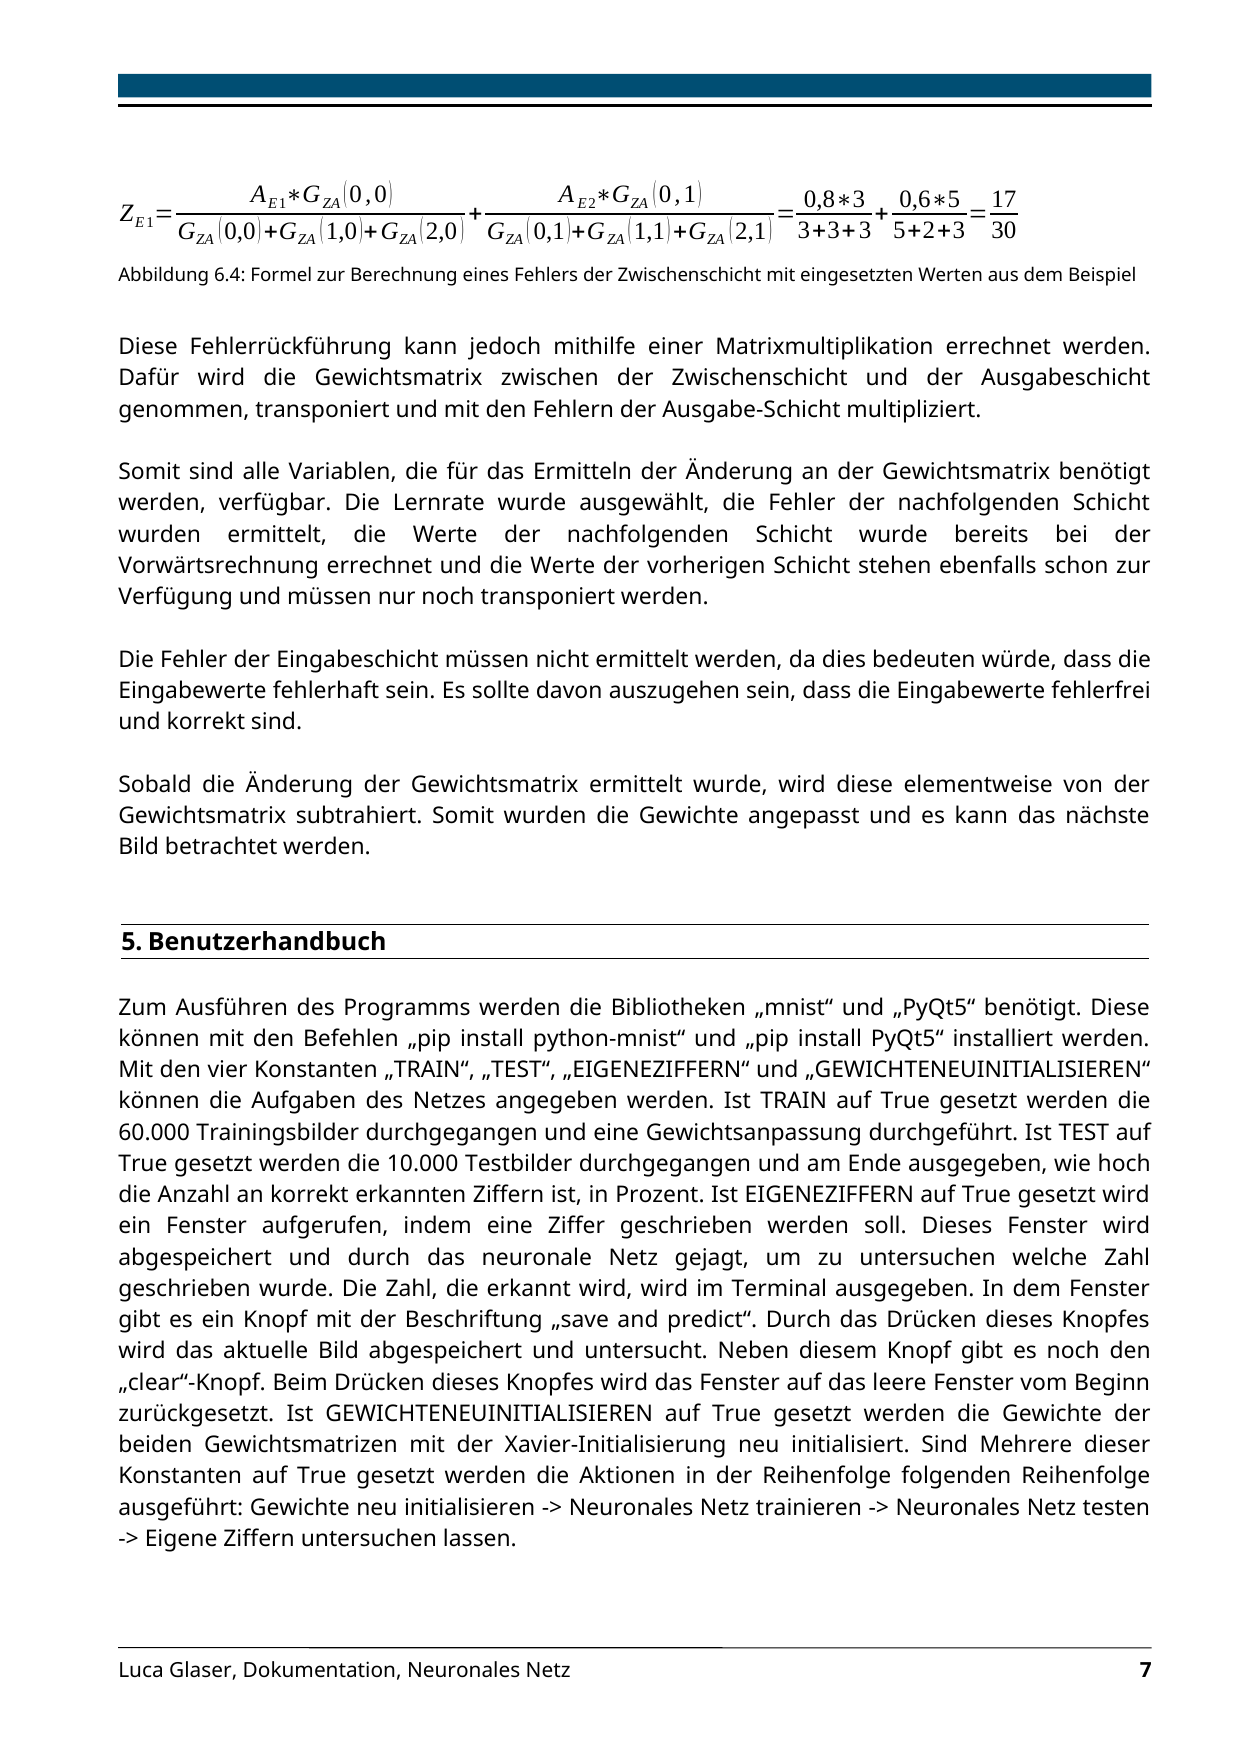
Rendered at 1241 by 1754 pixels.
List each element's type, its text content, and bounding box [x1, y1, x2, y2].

subtitle Benutzerhandbuch [121, 925, 1149, 958]
text Zum Ausführen des Programms werden die Bibliotheken „mnist“ und „PyQt5“ benötigt. Diese können mit den Befehlen „pip install python-mnist“ und „pip install PyQt5“ installiert werden. Mit den vier Konstanten „TRAIN“, „TEST“, „EIGENEZIFFERN“ und „GEWICHTENEUINITIALISIEREN“ können die Aufgaben des Netzes angegeben werden. Ist TRAIN auf True gesetzt werden die 60.000 Trainingsbilder durchgegangen und eine Gewichtsanpassung durchgeführt. Ist TEST auf True gesetzt werden die 10.000 Testbilder durchgegangen und am Ende ausgegeben, wie hoch die Anzahl an korrekt erkannten Ziffern ist, in Prozent. Ist EIGENEZIFFERN auf True gesetzt wird ein Fenster aufgerufen, indem eine Ziffer geschrieben werden soll. Dieses Fenster wird abgespeichert und durch das neuronale Netz gejagt, um zu untersuchen welche Zahl geschrieben wurde. Die Zahl, die erkannt wird, wird im Terminal ausgegeben. In dem Fenster gibt es ein Knopf mit der Beschriftung „save and predict“. Durch das Drücken dieses Knopfes wird das aktuelle Bild abgespeichert und untersucht. Neben diesem Knopf gibt es noch den „clear“-Knopf. Beim Drücken dieses Knopfes wird das Fenster auf das leere Fenster vom Beginn zurückgesetzt. Ist GEWICHTENEUINITIALISIEREN auf True gesetzt werden die Gewichte der beiden Gewichtsmatrizen mit der Xavier-Initialisierung neu initialisiert. Sind Mehrere dieser Konstanten auf True gesetzt werden die Aktionen in der Reihenfolge folgenden Reihenfolge ausgeführt: Gewichte neu initialisieren -> Neuronales Netz trainieren -> Neuronales Netz testen -> Eigene Ziffern untersuchen lassen. [118, 991, 1152, 1553]
text Abbildung 6.4: Formel zur Berechnung eines Fehlers der Zwischenschicht mit eingesetzten Werten aus dem Beispiel [118, 261, 1152, 286]
text Sobald die Änderung der Gewichtsmatrix ermittelt wurde, wird diese elementweise von der Gewichtsmatrix subtrahiert. Somit wurden die Gewichte angepasst und es kann das nächste Bild betrachtet werden. [118, 768, 1152, 861]
text Somit sind alle Variablen, die für das Ermitteln der Änderung an der Gewichtsmatrix benötigt werden, verfügbar. Die Lernrate wurde ausgewählt, die Fehler der nachfolgenden Schicht wurden ermittelt, die Werte der nachfolgenden Schicht wurde bereits bei der Vorwärtsrechnung errechnet und die Werte der vorherigen Schicht stehen ebenfalls schon zur Verfügung und müssen nur noch transponiert werden. [118, 455, 1152, 611]
text Diese Fehlerrückführung kann jedoch mithilfe einer Matrixmultiplikation errechnet werden. Dafür wird die Gewichtsmatrix zwischen der Zwischenschicht und der Ausgabeschicht genommen, transponiert und mit den Fehlern der Ausgabe-Schicht multipliziert. [118, 330, 1152, 424]
text Die Fehler der Eingabeschicht müssen nicht ermittelt werden, da dies bedeuten würde, dass die Eingabewerte fehlerhaft sein. Es sollte davon auszugehen sein, dass die Eingabewerte fehlerfrei und korrekt sind. [118, 643, 1152, 736]
